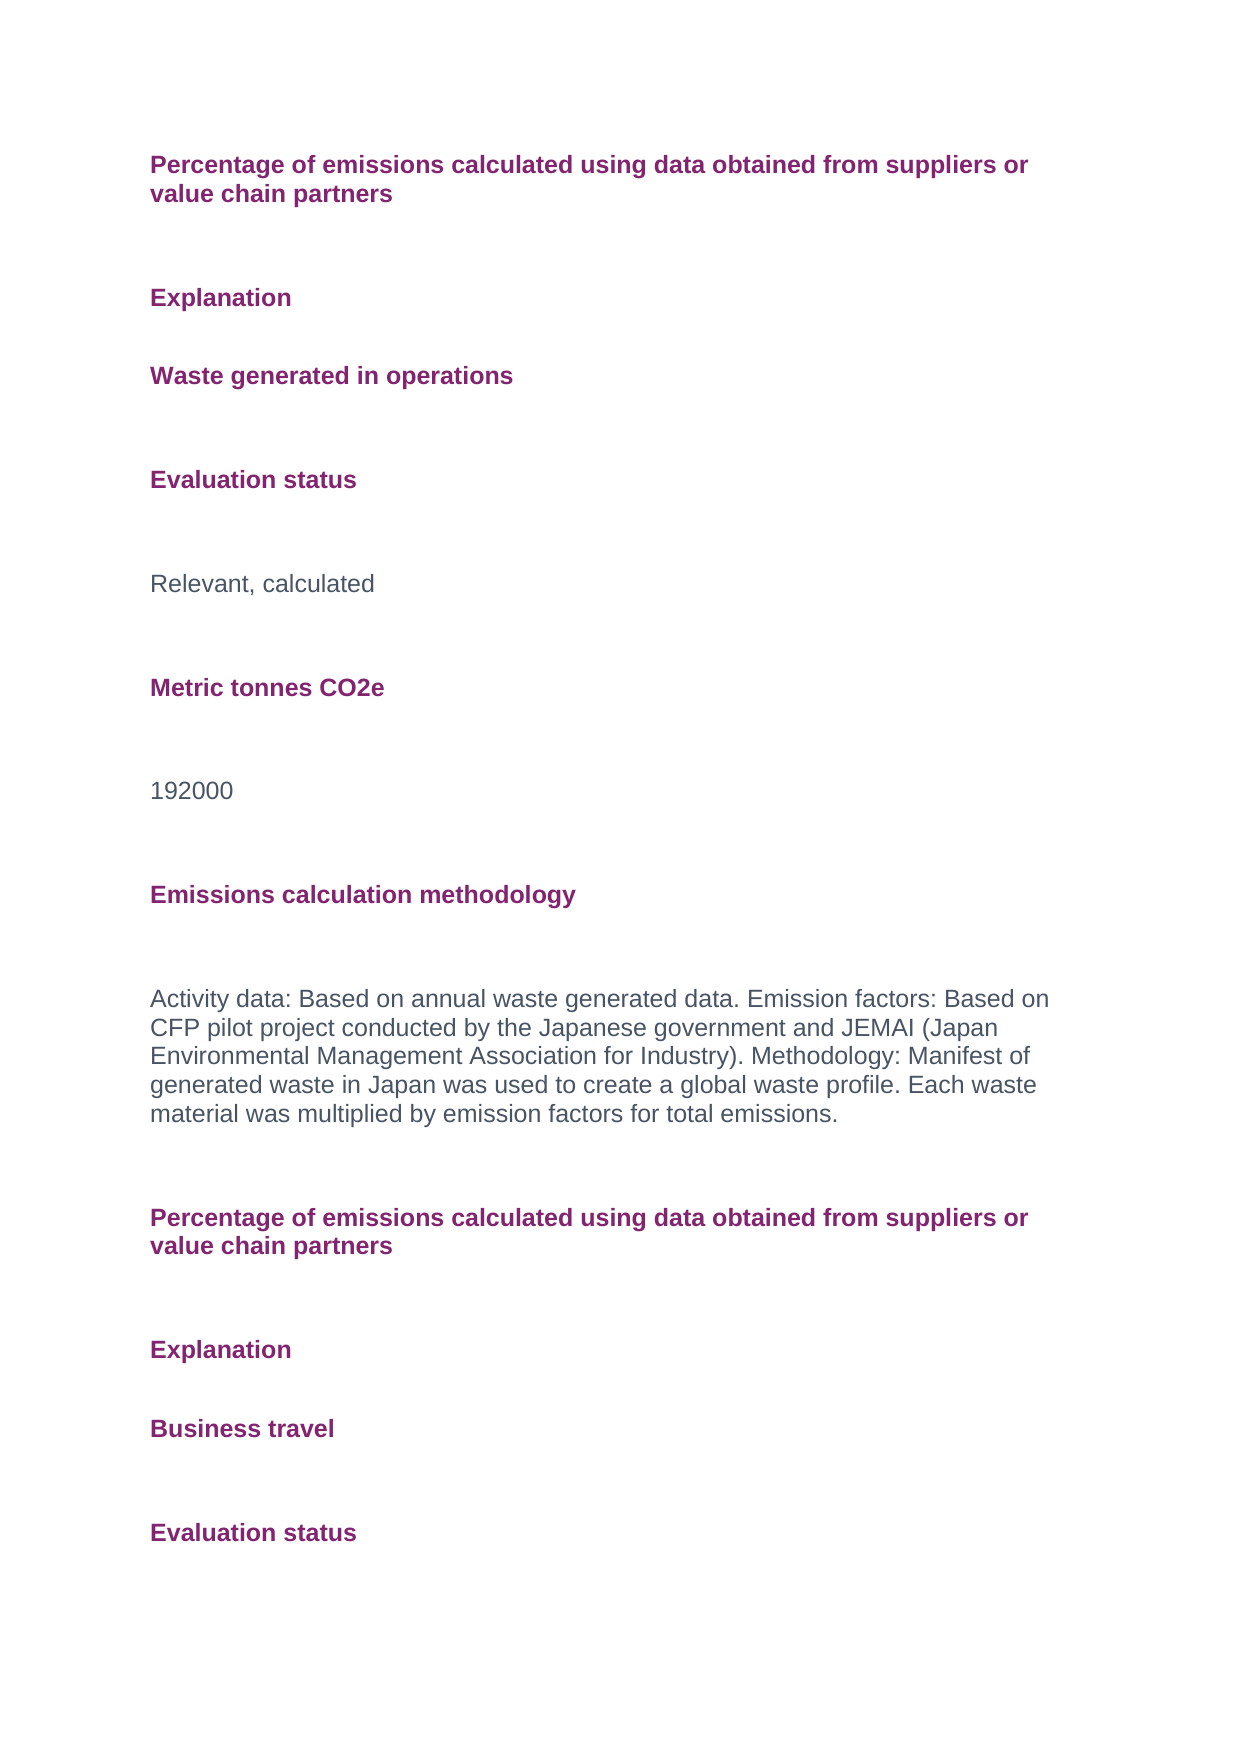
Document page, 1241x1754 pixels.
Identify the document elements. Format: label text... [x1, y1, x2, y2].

subtitle Metric tonnes CO2e [150, 672, 1090, 701]
subtitle Evaluation status [150, 1517, 1090, 1546]
subtitle Explanation [150, 282, 1090, 311]
subtitle Percentage of emissions calculated using data obtained from suppliers or value chain partners [150, 150, 1090, 207]
text Relevant, calculated [150, 569, 1090, 597]
subtitle Emissions calculation methodology [150, 880, 1090, 909]
subtitle Business travel [150, 1414, 1090, 1442]
subtitle Explanation [150, 1335, 1090, 1364]
subtitle Percentage of emissions calculated using data obtained from suppliers or value chain partners [150, 1202, 1090, 1260]
text 192000 [150, 776, 1090, 805]
text Activity data: Based on annual waste generated data. Emission factors: Based on CFP pilot project conducted by the Japanese government and JEMAI (Japan Environmental Management Association for Industry). Methodology: Manifest of generated waste in Japan was used to create a global waste profile. Each waste material was multiplied by emission factors for total emissions. [150, 984, 1090, 1127]
subtitle Waste generated in operations [150, 361, 1090, 390]
subtitle Evaluation status [150, 465, 1090, 494]
